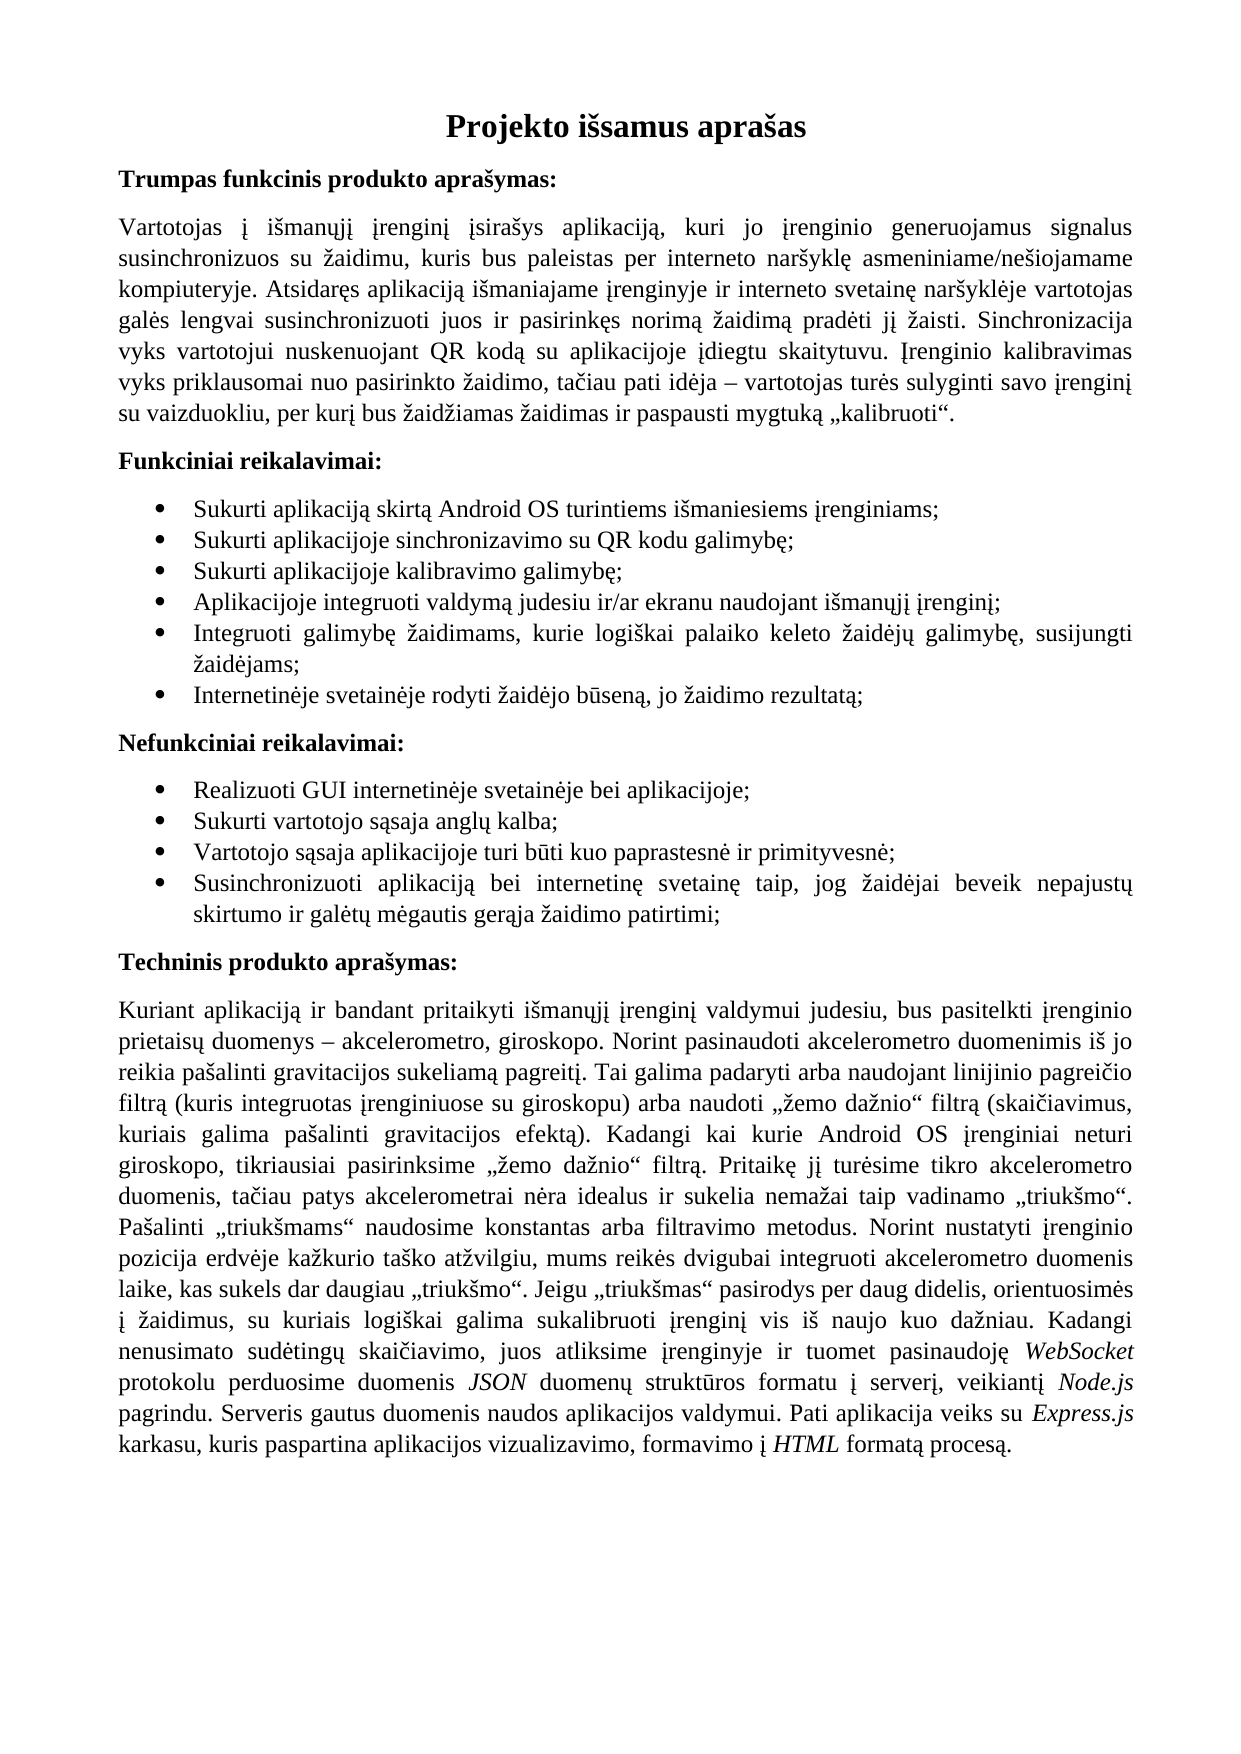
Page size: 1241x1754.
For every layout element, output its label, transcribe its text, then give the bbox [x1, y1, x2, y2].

text Vartotojas į išmanųjį įrenginį įsirašys aplikaciją, kuri jo įrenginio generuojamus signalus susinchronizuos su žaidimu, kuris bus paleistas per interneto naršyklę asmeniniame/nešiojamame kompiuteryje. Atsidaręs aplikaciją išmaniajame įrenginyje ir interneto svetainę naršyklėje vartotojas galės lengvai susinchronizuoti juos ir pasirinkęs norimą žaidimą pradėti jį žaisti. Sinchronizacija vyks vartotojui nuskenuojant QR kodą su aplikacijoje įdiegtu skaitytuvu. Įrenginio kalibravimas vyks priklausomai nuo pasirinkto žaidimo, tačiau pati idėja – vartotojas turės sulyginti savo įrenginį su vaizduokliu, per kurį bus žaidžiamas žaidimas ir paspausti mygtuką „kalibruoti“. [118, 212, 1134, 427]
list Sukurti aplikacijoje kalibravimo galimybę; [156, 556, 1134, 584]
list Sukurti aplikaciją skirtą Android OS turintiems išmaniesiems įrenginiams; [156, 494, 1134, 522]
list Internetinėje svetainėje rodyti žaidėjo būseną, jo žaidimo rezultatą; [156, 680, 1134, 709]
list Vartotojo sąsaja aplikacijoje turi būti kuo paprastesnė ir primityvesnė; [156, 837, 1134, 866]
text Projekto išsamus aprašas [118, 106, 1134, 145]
text Nefunkciniai reikalavimai: [118, 728, 1134, 756]
list Sukurti aplikacijoje sinchronizavimo su QR kodu galimybę; [156, 525, 1134, 553]
list Aplikacijoje integruoti valdymą judesiu ir/ar ekranu naudojant išmanųjį įrenginį; [156, 587, 1134, 616]
list Integruoti galimybę žaidimams, kurie logiškai palaiko keleto žaidėjų galimybę, susijungti žaidėjams; [156, 618, 1134, 678]
text Funkciniai reikalavimai: [118, 446, 1134, 475]
list Susinchronizuoti aplikaciją bei internetinę svetainę taip, jog žaidėjai beveik nepajustų skirtumo ir galėtų mėgautis gerąja žaidimo patirtimi; [156, 868, 1134, 928]
text Techninis produkto aprašymas: [118, 947, 1134, 976]
list Sukurti vartotojo sąsaja anglų kalba; [156, 806, 1134, 835]
list Realizuoti GUI internetinėje svetainėje bei aplikacijoje; [156, 775, 1134, 804]
text Trumpas funkcinis produkto aprašymas: [118, 164, 1134, 193]
text Kuriant aplikaciją ir bandant pritaikyti išmanųjį įrenginį valdymui judesiu, bus pasitelkti įrenginio prietaisų duomenys – akcelerometro, giroskopo. Norint pasinaudoti akcelerometro duomenimis iš jo reikia pašalinti gravitacijos sukeliamą pagreitį. Tai galima padaryti arba naudojant linijinio pagreičio filtrą (kuris integruotas įrenginiuose su giroskopu) arba naudoti „žemo dažnio“ filtrą (skaičiavimus, kuriais galima pašalinti gravitacijos efektą). Kadangi kai kurie Android OS įrenginiai neturi giroskopo, tikriausiai pasirinksime „žemo dažnio“ filtrą. Pritaikę jį turėsime tikro akcelerometro duomenis, tačiau patys akcelerometrai nėra idealus ir sukelia nemažai taip vadinamo „triukšmo“. Pašalinti „triukšmams“ naudosime konstantas arba filtravimo metodus. Norint nustatyti įrenginio pozicija erdvėje kažkurio taško atžvilgiu, mums reikės dvigubai integruoti akcelerometro duomenis laike, kas sukels dar daugiau „triukšmo“. Jeigu „triukšmas“ pasirodys per daug didelis, orientuosimės į žaidimus, su kuriais logiškai galima sukalibruoti įrenginį vis iš naujo kuo dažniau. Kadangi nenusimato sudėtingų skaičiavimo, juos atliksime įrenginyje ir tuomet pasinaudoję WebSocket protokolu perduosime duomenis JSON duomenų struktūros formatu į serverį, veikiantį Node.js pagrindu. Serveris gautus duomenis naudos aplikacijos valdymui. Pati aplikacija veiks su Express.js karkasu, kuris paspartina aplikacijos vizualizavimo, formavimo į HTML formatą procesą. [118, 995, 1134, 1458]
